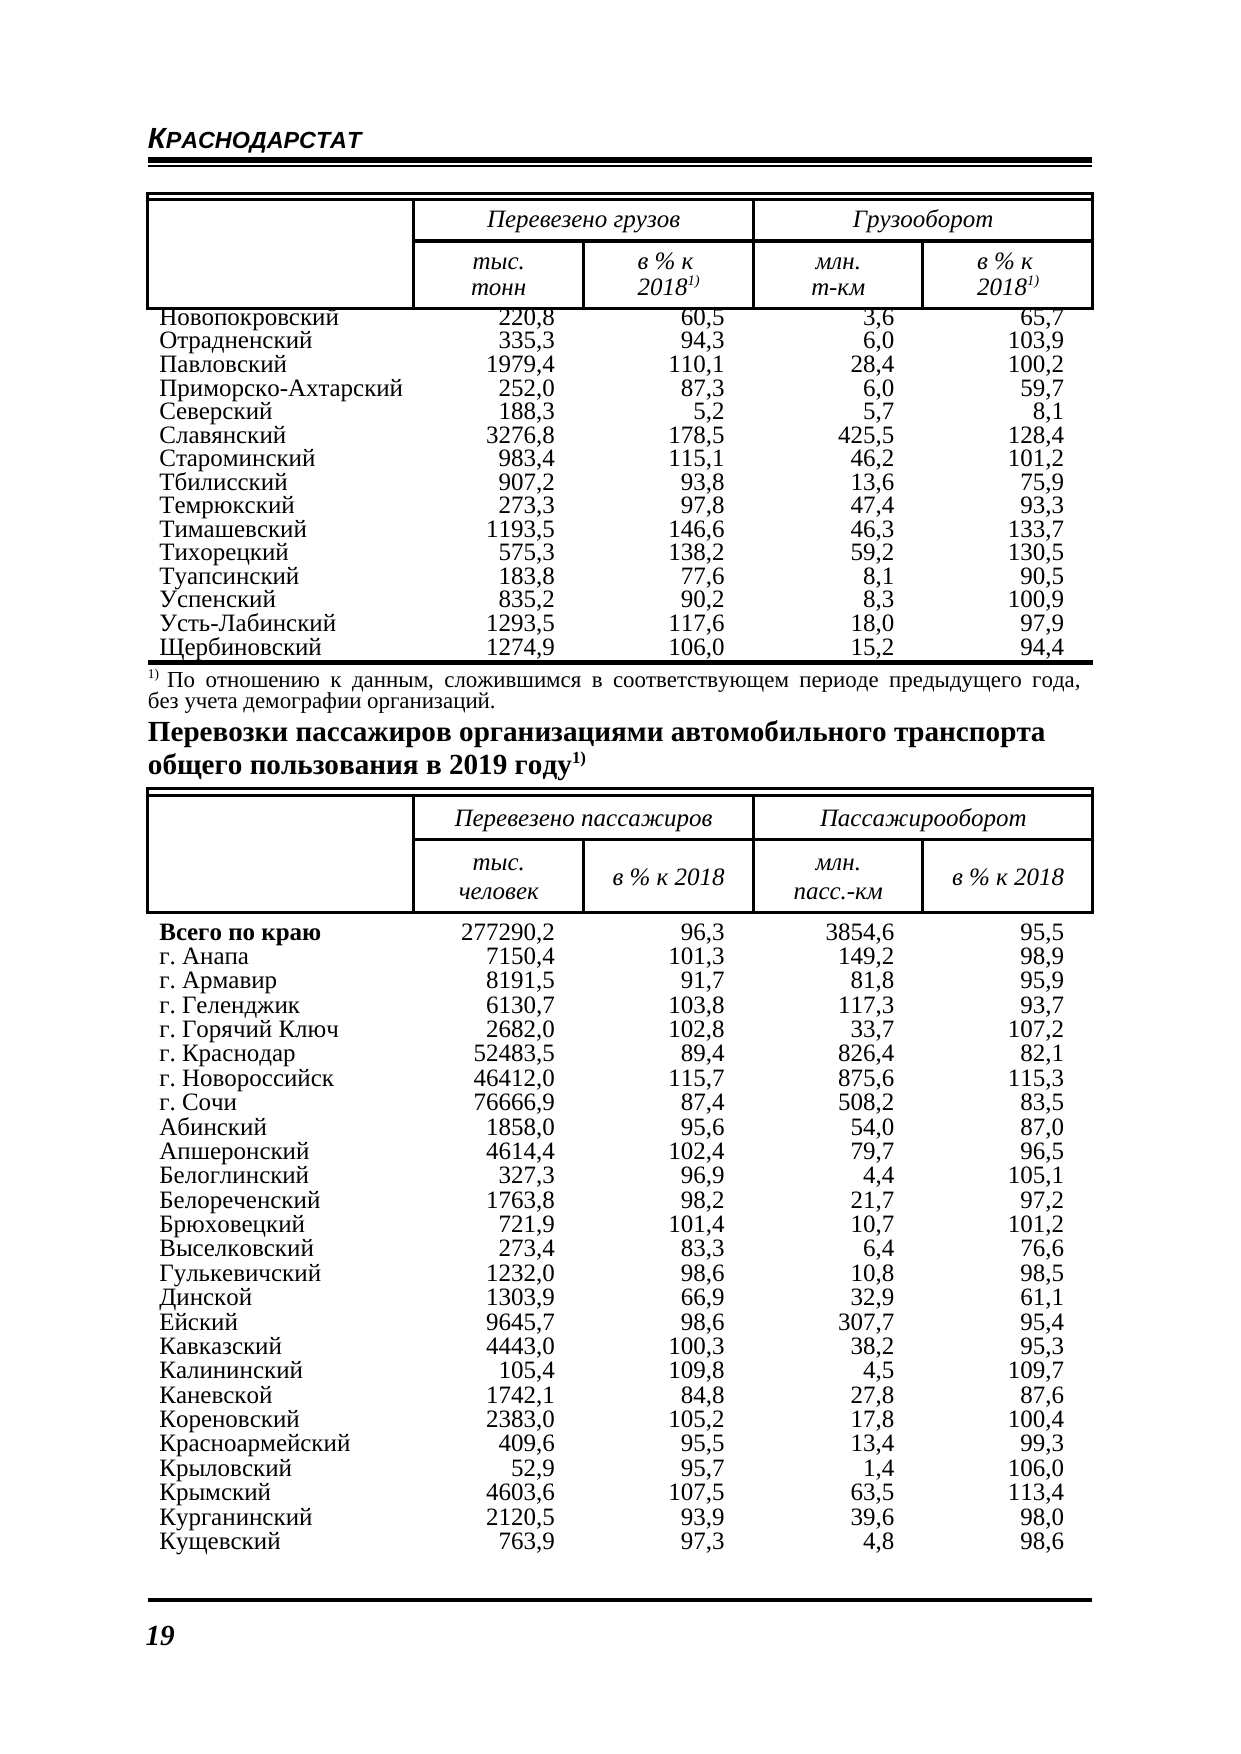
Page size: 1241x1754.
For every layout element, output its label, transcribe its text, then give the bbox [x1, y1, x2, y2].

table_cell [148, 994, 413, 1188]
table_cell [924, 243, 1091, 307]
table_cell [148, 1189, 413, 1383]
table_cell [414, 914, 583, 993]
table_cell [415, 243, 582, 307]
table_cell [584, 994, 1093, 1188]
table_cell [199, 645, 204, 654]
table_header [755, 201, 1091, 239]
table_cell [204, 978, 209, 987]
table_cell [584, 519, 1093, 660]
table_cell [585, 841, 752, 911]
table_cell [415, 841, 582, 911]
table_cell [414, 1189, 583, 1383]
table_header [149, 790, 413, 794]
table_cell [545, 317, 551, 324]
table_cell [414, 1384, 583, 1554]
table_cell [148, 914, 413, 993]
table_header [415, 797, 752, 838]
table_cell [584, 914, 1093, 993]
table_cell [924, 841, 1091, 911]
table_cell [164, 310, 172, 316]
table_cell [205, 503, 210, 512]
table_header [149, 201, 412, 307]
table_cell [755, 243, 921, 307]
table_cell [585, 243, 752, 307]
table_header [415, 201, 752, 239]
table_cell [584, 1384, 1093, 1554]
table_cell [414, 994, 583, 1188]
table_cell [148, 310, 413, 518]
text 1) По отношению к данным, сложившимся в соответствующем периоде предыдущего года, без учета демографии организаций. [148, 671, 1092, 714]
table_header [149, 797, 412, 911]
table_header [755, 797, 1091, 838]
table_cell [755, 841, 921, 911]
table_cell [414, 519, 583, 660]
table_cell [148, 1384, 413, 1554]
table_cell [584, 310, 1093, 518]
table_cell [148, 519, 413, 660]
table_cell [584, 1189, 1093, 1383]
text Перевозки пассажиров организациями автомобильного транспорта общего пользования в 2019 году1) [148, 714, 1092, 781]
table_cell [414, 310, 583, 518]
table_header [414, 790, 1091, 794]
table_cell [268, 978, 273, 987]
